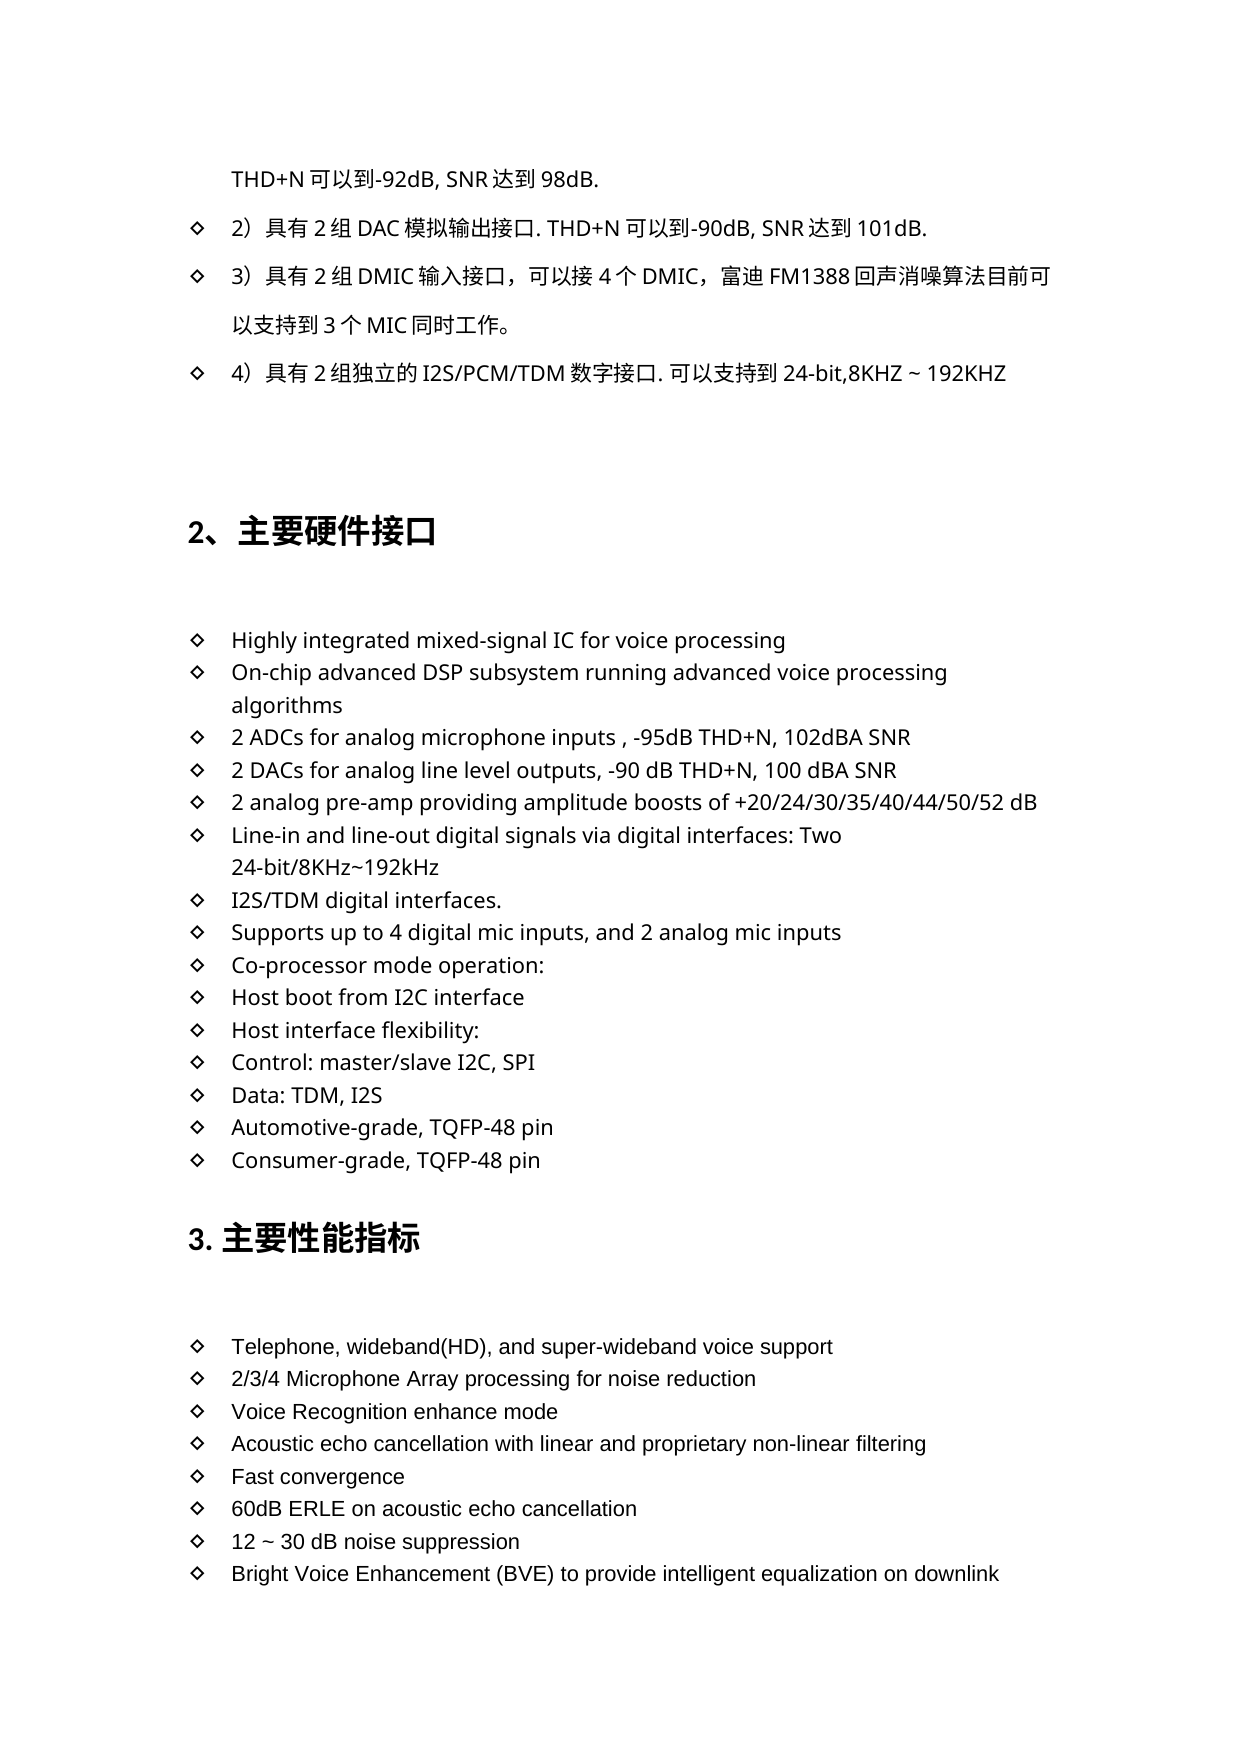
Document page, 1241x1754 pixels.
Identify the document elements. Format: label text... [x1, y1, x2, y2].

list Co-processor mode operation: [187, 948, 1053, 981]
list 2）具有2组DAC模拟输出接口. THD+N可以到-90dB, SNR达到101dB. [187, 210, 1053, 243]
list 2/3/4 Microphone Array processing for noise reduction [187, 1363, 1053, 1395]
list 2 ADCs for analog microphone inputs , -95dB THD+N, 102dBA SNR [187, 721, 1053, 753]
list I2S/TDM digital interfaces. [187, 883, 1053, 916]
list 2 DACs for analog line level outputs, -90 dB THD+N, 100 dBA SNR [187, 753, 1053, 786]
list Telephone, wideband(HD), and super-wideband voice support [187, 1330, 1053, 1363]
subtitle 3. 主要性能指标 [187, 1203, 1053, 1268]
list On-chip advanced DSP subsystem running advanced voice processing algorithms [187, 656, 1053, 721]
subtitle 2、主要硬件接口 [187, 496, 1053, 561]
list 12 ~ 30 dB noise suppression [187, 1525, 1053, 1558]
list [187, 162, 1053, 194]
list Acoustic echo cancellation with linear and proprietary non-linear filtering [187, 1428, 1053, 1460]
list Control: master/slave I2C, SPI [187, 1046, 1053, 1078]
list Bright Voice Enhancement (BVE) to provide intelligent equalization on downlink [187, 1558, 1053, 1590]
list Supports up to 4 digital mic inputs, and 2 analog mic inputs [187, 916, 1053, 948]
list Data: TDM, I2S [187, 1078, 1053, 1111]
list 4）具有2组独立的I2S/PCM/TDM数字接口. 可以支持到24-bit,8KHZ ~ 192KHZ [187, 356, 1053, 388]
list Host boot from I2C interface [187, 981, 1053, 1013]
list Host interface flexibility: [187, 1013, 1053, 1046]
list Highly integrated mixed-signal IC for voice processing [187, 623, 1053, 656]
list Automotive-grade, TQFP-48 pin [187, 1111, 1053, 1143]
list Voice Recognition enhance mode [187, 1395, 1053, 1428]
list 60dB ERLE on acoustic echo cancellation [187, 1493, 1053, 1525]
list Consumer-grade, TQFP-48 pin [187, 1143, 1053, 1176]
list 3）具有2组DMIC输入接口，可以接4个DMIC，富迪FM1388回声消噪算法目前可以支持到3个MIC同时工作。 [187, 259, 1053, 340]
list 2 analog pre-amp providing amplitude boosts of +20/24/30/35/40/44/50/52 dB [187, 786, 1053, 818]
list Line-in and line-out digital signals via digital interfaces: Two 24-bit/8KHz~192kHz [187, 818, 1053, 883]
list Fast convergence [187, 1460, 1053, 1493]
